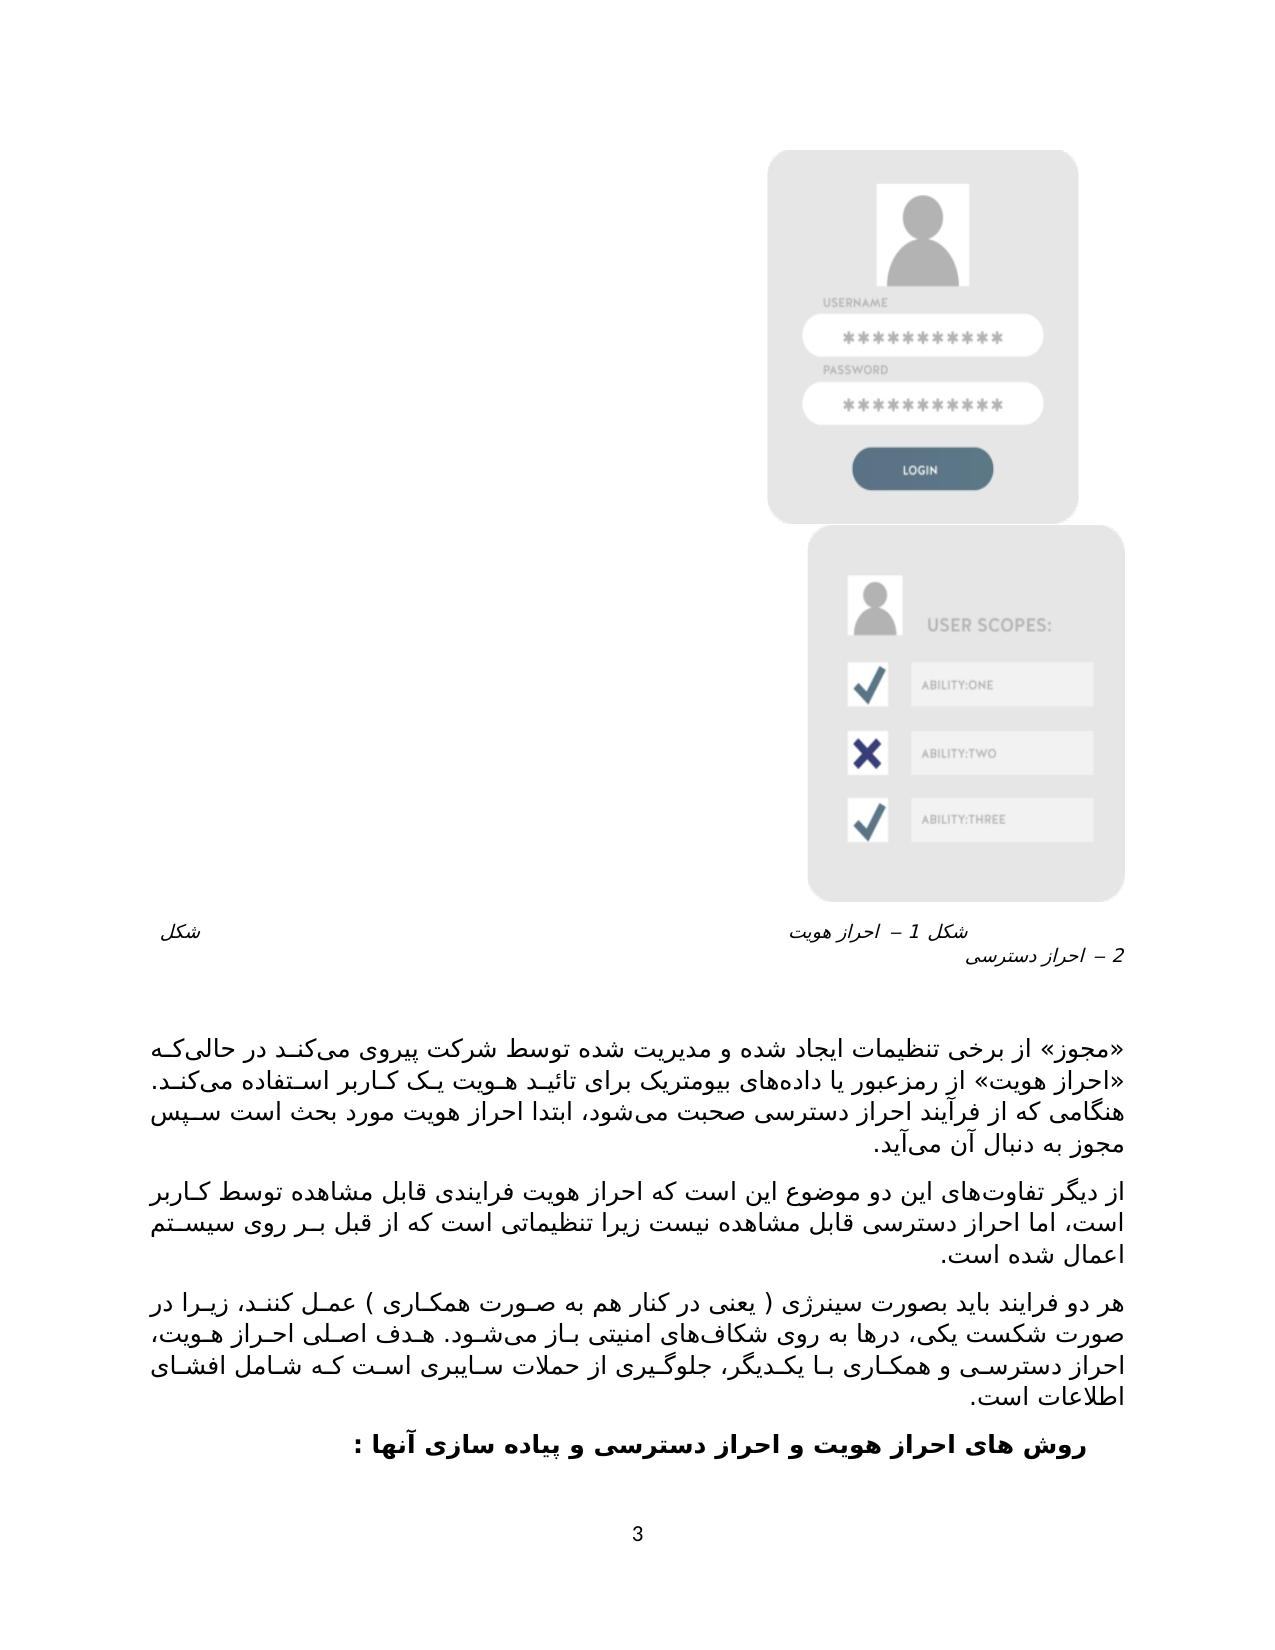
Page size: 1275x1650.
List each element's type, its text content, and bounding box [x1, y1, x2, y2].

text هر دو فرایند باید بصورت سینرژی ( یعنی در کنار هم به صورت همکاری ) عمل کنند، زیرا در صورت شکست یکی، درها به روی شکاف‌های امنیتی باز می‌شود. هدف اصلی احراز هویت، احراز دسترسی و همکاری با یکدیگر، جلوگیری از حملات سایبری است که شامل افشای اطلاعات است. [150, 1288, 1125, 1412]
text از دیگر تفاوت‌های این دو موضوع این است که احراز هویت فرایندی قابل مشاهده توسط کاربر است، اما احراز دسترسی قابل مشاهده نیست زیرا تنظیماتی است که از قبل بر روی سیستم اعمال شده است. [150, 1177, 1125, 1269]
text «مجوز» از برخی تنظیمات ایجاد شده و مدیریت شده توسط شرکت پیروی می‌کند در حالی‌که «احراز هویت» از رمزعبور یا داده‌‌های بیومتریک برای تائید هویت یک کاربر استفاده می‌کند. هنگامی که از فرآیند احراز دسترسی صحبت می‌شود، ابتدا احراز هویت مورد بحث است سپس مجوز به دنبال آن می‌آید. [150, 1035, 1125, 1158]
text شکل 1 – احراز هویت شکل2 – احراز دسترسی [150, 921, 1125, 967]
picture [767, 150, 1079, 524]
picture [807, 525, 1125, 902]
text روش های احراز هویت و احراز دسترسی و پیاده سازی آنها : [150, 1431, 1087, 1460]
